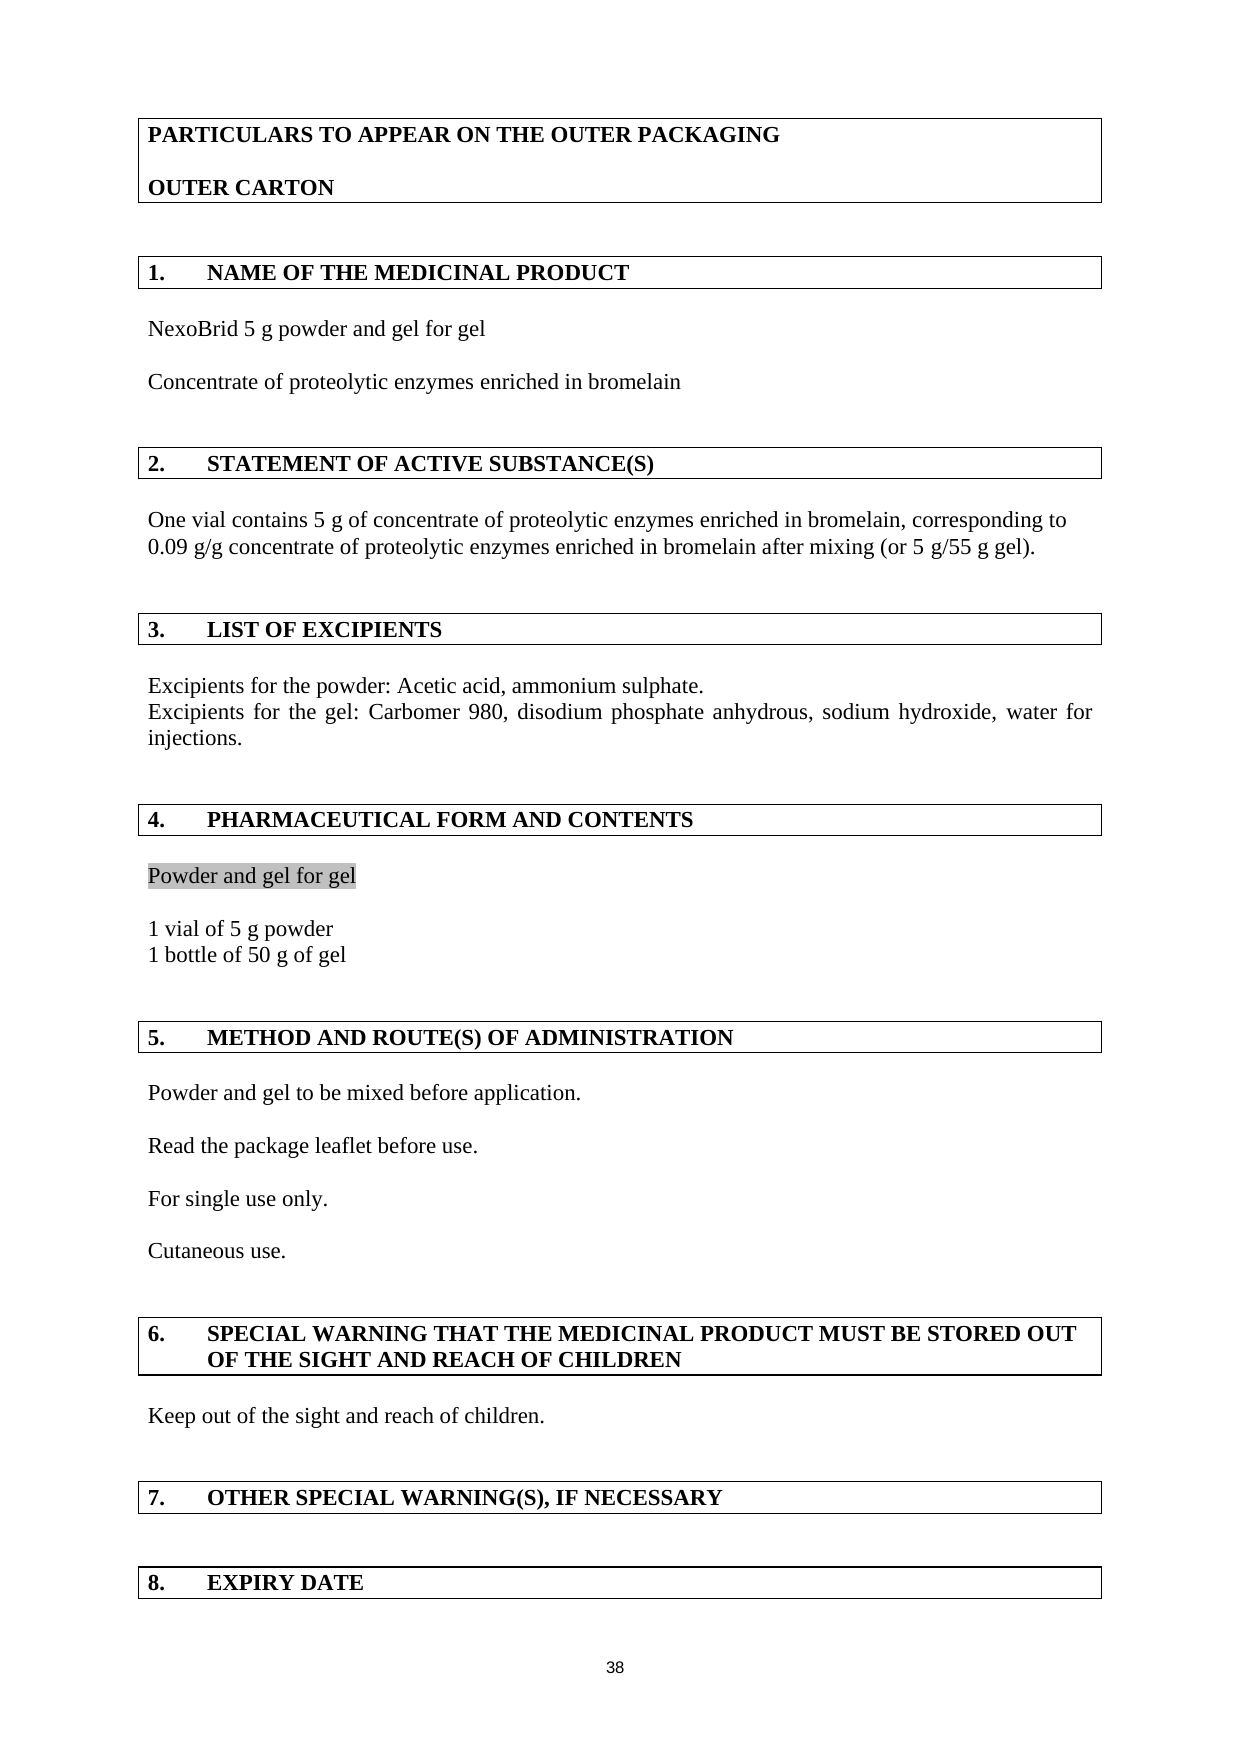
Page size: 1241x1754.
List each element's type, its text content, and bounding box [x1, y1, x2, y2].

text One vial contains 5 g of concentrate of proteolytic enzymes enriched in bromelain, corresponding to 0.09 g/g concentrate of proteolytic enzymes enriched in bromelain after mixing (or 5 g/55 g gel). [148, 506, 1092, 560]
text 5. METHOD AND ROUTE(S) OF ADMINISTRATION [139, 1022, 1101, 1052]
text Concentrate of proteolytic enzymes enriched in bromelain [148, 368, 1092, 394]
text Powder and gel for gel [148, 862, 1092, 889]
text Excipients for the powder: Acetic acid, ammonium sulphate. [148, 672, 1092, 698]
text 7. OTHER SPECIAL WARNING(S), IF NECESSARY [139, 1482, 1101, 1513]
text For single use only. [148, 1185, 1092, 1211]
text PARTICULARS TO APPEAR ON THE OUTER PACKAGING [139, 119, 1101, 148]
text 4. PHARMACEUTICAL FORM AND CONTENTS [139, 805, 1101, 835]
text 1 bottle of 50 g of gel [148, 941, 1092, 968]
text 1. NAME OF THE MEDICINAL PRODUCT [139, 257, 1101, 288]
text 1 vial of 5 g powder [148, 915, 1092, 941]
text Cutaneous use. [148, 1238, 1092, 1264]
text 6. SPECIAL WARNING THAT THE MEDICINAL PRODUCT MUST BE STORED OUT OF THE SIGHT AND REACH OF CHILDREN [139, 1318, 1101, 1374]
text 8. EXPIRY DATE [139, 1568, 1101, 1598]
text Powder and gel to be mixed before application. [148, 1079, 1092, 1106]
text 3. LIST OF EXCIPIENTS [139, 614, 1101, 644]
text Excipients for the gel: Carbomer 980, disodium phosphate anhydrous, sodium hydroxide, water for injections. [148, 698, 1092, 751]
text 2. STATEMENT OF ACTIVE SUBSTANCE(S) [139, 448, 1101, 478]
text Read the package leaflet before use. [148, 1132, 1092, 1158]
text NexoBrid 5 g powder and gel for gel [148, 315, 1092, 341]
text OUTER CARTON [139, 171, 1101, 202]
text Keep out of the sight and reach of children. [148, 1402, 1092, 1428]
